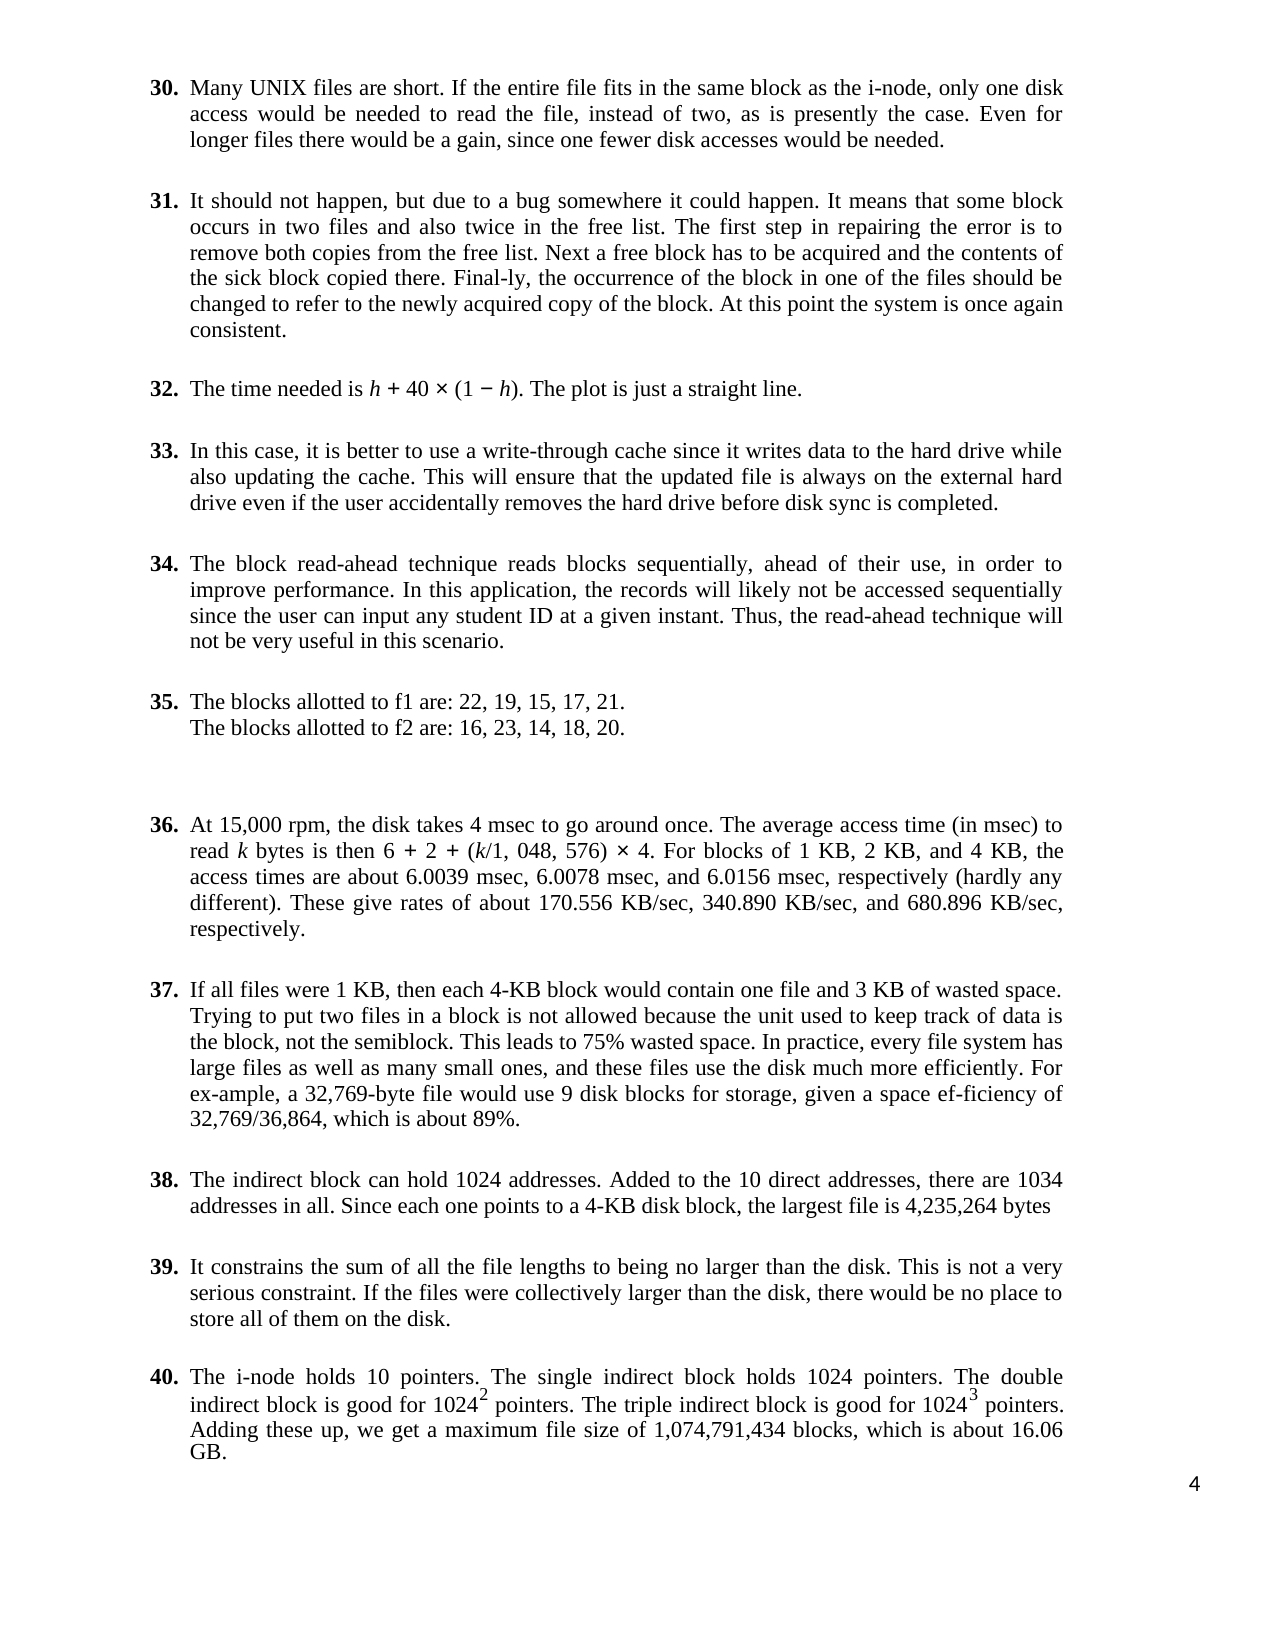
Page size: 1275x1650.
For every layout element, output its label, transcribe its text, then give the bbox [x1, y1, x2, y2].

list In this case, it is better to use a write-through cache since it writes data to the hard drive while also updating the cache. This will ensure that the updated file is always on the external hard drive even if the user accidentally removes the hard drive before disk sync is completed. [150, 438, 1064, 516]
list It constrains the sum of all the file lengths to being no larger than the disk. This is not a very serious constraint. If the files were collectively larger than the disk, there would be no place to store all of them on the disk. [150, 1254, 1064, 1331]
list The time needed is h + 40 × (1 − h). The plot is just a straight line. [150, 375, 1200, 402]
list If all files were 1 KB, then each 4-KB block would contain one file and 3 KB of wasted space. Trying to put two files in a block is not allowed because the unit used to keep track of data is the block, not the semiblock. This leads to 75% wasted space. In practice, every file system has large files as well as many small ones, and these files use the disk much more efficiently. For ex-ample, a 32,769-byte file would use 9 disk blocks for storage, given a space ef-ficiency of 32,769/36,864, which is about 89%. [150, 977, 1064, 1132]
list The i-node holds 10 pointers. The single indirect block holds 1024 pointers. The double indirect block is good for 10242 pointers. The triple indirect block is good for 10243 pointers. Adding these up, we get a maximum file size of 1,074,791,434 blocks, which is about 16.06 GB. [150, 1367, 1064, 1464]
list Many UNIX files are short. If the entire file fits in the same block as the i-node, only one disk access would be needed to read the file, instead of two, as is presently the case. Even for longer files there would be a gain, since one fewer disk accesses would be needed. [150, 75, 1064, 152]
text The blocks allotted to f2 are: 16, 23, 14, 18, 20. [189, 714, 1200, 740]
list The indirect block can hold 1024 addresses. Added to the 10 direct addresses, there are 1034 addresses in all. Since each one points to a 4-KB disk block, the largest file is 4,235,264 bytes [150, 1167, 1064, 1219]
list The blocks allotted to f1 are: 22, 19, 15, 17, 21. [150, 688, 1200, 714]
list It should not happen, but due to a bug somewhere it could happen. It means that some block occurs in two files and also twice in the free list. The first step in repairing the error is to remove both copies from the free list. Next a free block has to be acquired and the contents of the sick block copied there. Final-ly, the occurrence of the block in one of the files should be changed to refer to the newly acquired copy of the block. At this point the system is once again consistent. [150, 188, 1064, 342]
list The block read-ahead technique reads blocks sequentially, ahead of their use, in order to improve performance. In this application, the records will likely not be accessed sequentially since the user can input any student ID at a given instant. Thus, the read-ahead technique will not be very useful in this scenario. [150, 551, 1064, 654]
list At 15,000 rpm, the disk takes 4 msec to go around once. The average access time (in msec) to read k bytes is then 6 + 2 + (k/1, 048, 576) × 4. For blocks of 1 KB, 2 KB, and 4 KB, the access times are about 6.0039 msec, 6.0078 msec, and 6.0156 msec, respectively (hardly any different). These give rates of about 170.556 KB/sec, 340.890 KB/sec, and 680.896 KB/sec, respectively. [150, 812, 1064, 941]
